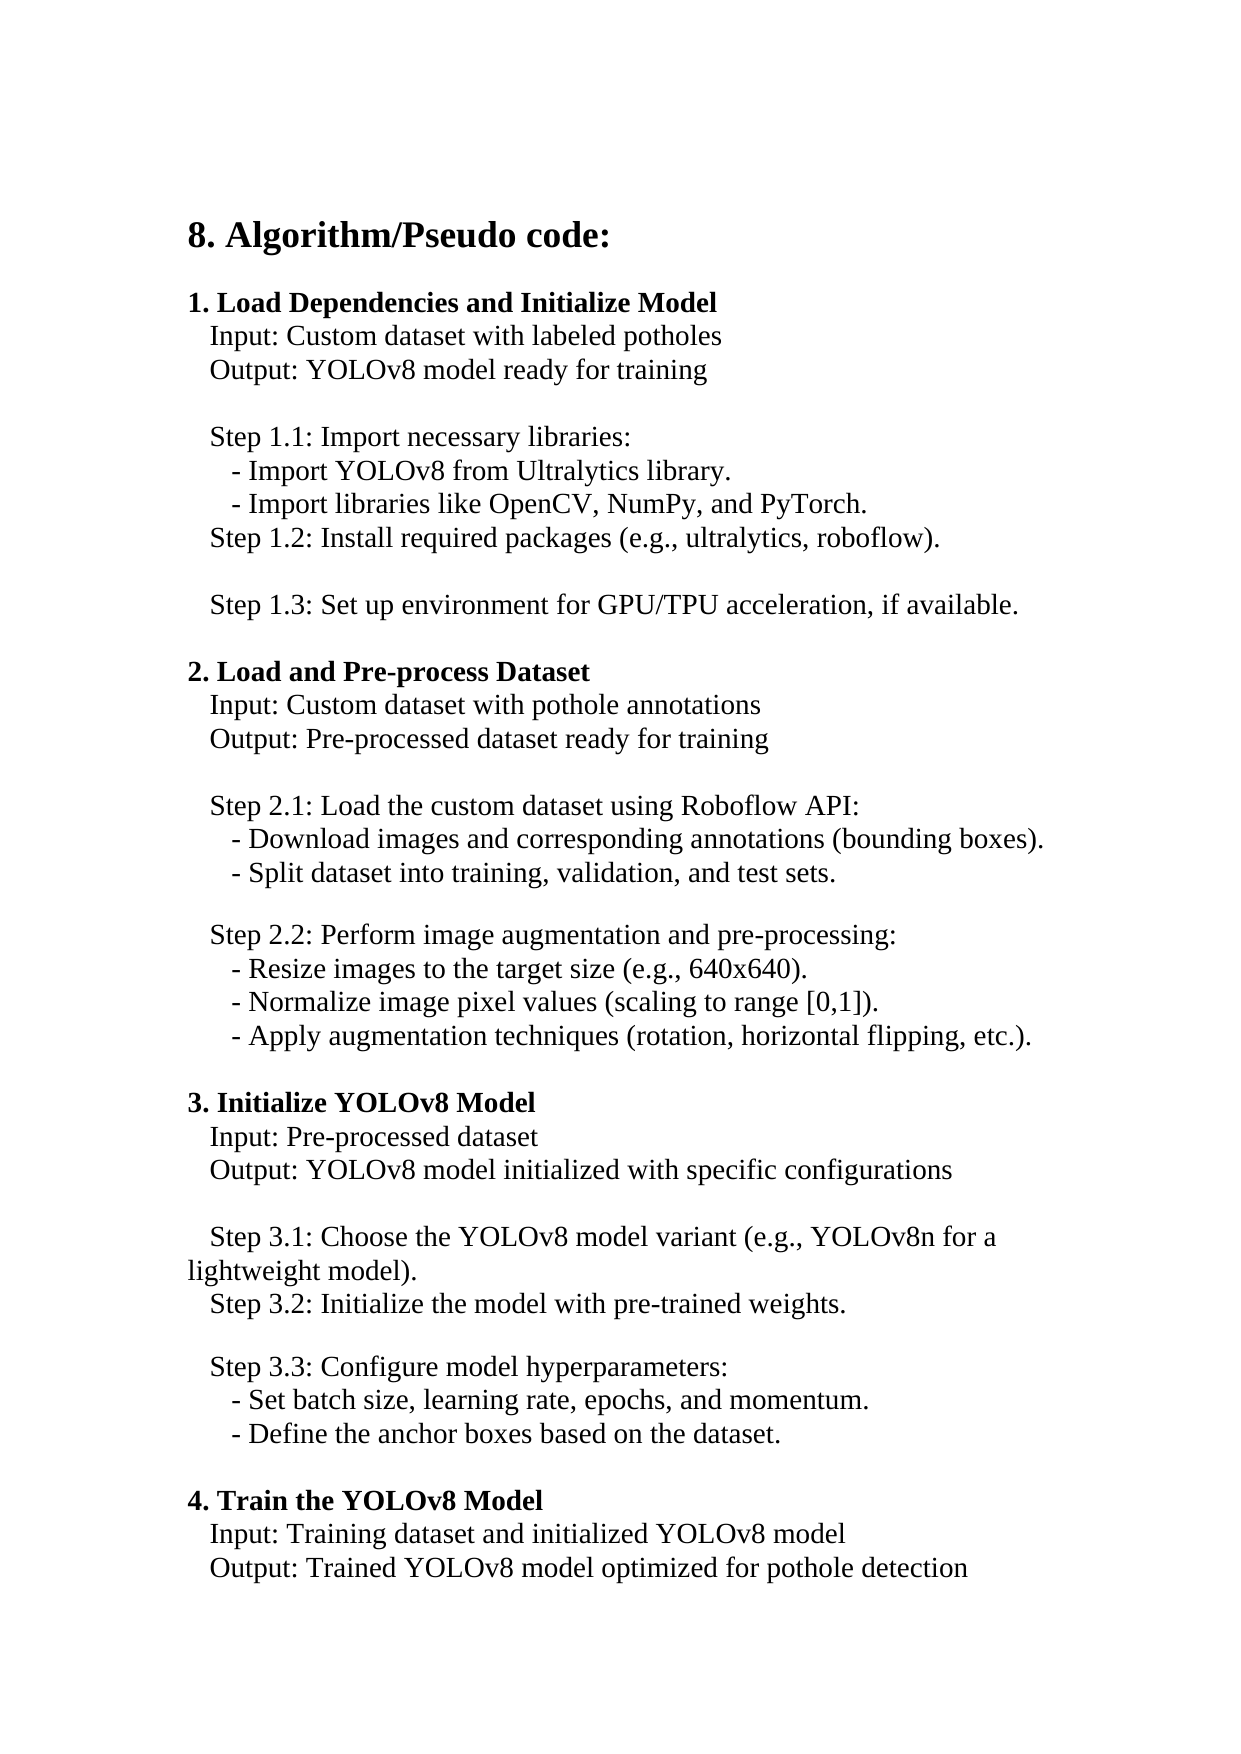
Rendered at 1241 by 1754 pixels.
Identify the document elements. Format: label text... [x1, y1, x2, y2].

text - Import YOLOv8 from Ultralytics library. [112, 453, 1128, 486]
text - Define the anchor boxes based on the dataset. [112, 1416, 1128, 1449]
text Step 2.1: Load the custom dataset using Roboflow API: [112, 788, 1128, 822]
text - Split dataset into training, validation, and test sets. [112, 855, 1128, 889]
text Input: Training dataset and initialized YOLOv8 model [112, 1516, 1128, 1550]
text Step 3.2: Initialize the model with pre-trained weights. [112, 1286, 1128, 1320]
text - Resize images to the target size (e.g., 640x640). [112, 951, 1128, 984]
text Step 1.3: Set up environment for GPU/TPU acceleration, if available. [112, 587, 1128, 620]
text 1. Load Dependencies and Initialize Model [112, 285, 1128, 318]
text Step 2.2: Perform image augmentation and pre-processing: [112, 917, 1128, 951]
text Input: Custom dataset with pothole annotations [112, 687, 1128, 721]
text Output: YOLOv8 model ready for training [112, 352, 1128, 386]
text Output: Trained YOLOv8 model optimized for pothole detection [112, 1550, 1128, 1583]
text Input: Pre-processed dataset [112, 1119, 1128, 1152]
text - Normalize image pixel values (scaling to range [0,1]). [112, 984, 1128, 1018]
text - Apply augmentation techniques (rotation, horizontal flipping, etc.). [112, 1018, 1128, 1052]
text Input: Custom dataset with labeled potholes [112, 318, 1128, 352]
text Step 1.2: Install required packages (e.g., ultralytics, roboflow). [112, 520, 1128, 553]
text Step 3.1: Choose the YOLOv8 model variant (e.g., YOLOv8n for a lightweight model). [112, 1219, 1128, 1286]
text - Download images and corresponding annotations (bounding boxes). [112, 822, 1128, 855]
text 8. Algorithm/Pseudo code: [112, 213, 1128, 256]
text Output: Pre-processed dataset ready for training [112, 721, 1128, 754]
text 3. Initialize YOLOv8 Model [112, 1085, 1128, 1119]
text 4. Train the YOLOv8 Model [112, 1483, 1128, 1516]
text Output: YOLOv8 model initialized with specific configurations [112, 1152, 1128, 1186]
text - Set batch size, learning rate, epochs, and momentum. [112, 1382, 1128, 1416]
text - Import libraries like OpenCV, NumPy, and PyTorch. [112, 486, 1128, 520]
text Step 3.3: Configure model hyperparameters: [112, 1349, 1128, 1382]
text Step 1.1: Import necessary libraries: [112, 419, 1128, 453]
text 2. Load and Pre-process Dataset [112, 654, 1128, 687]
